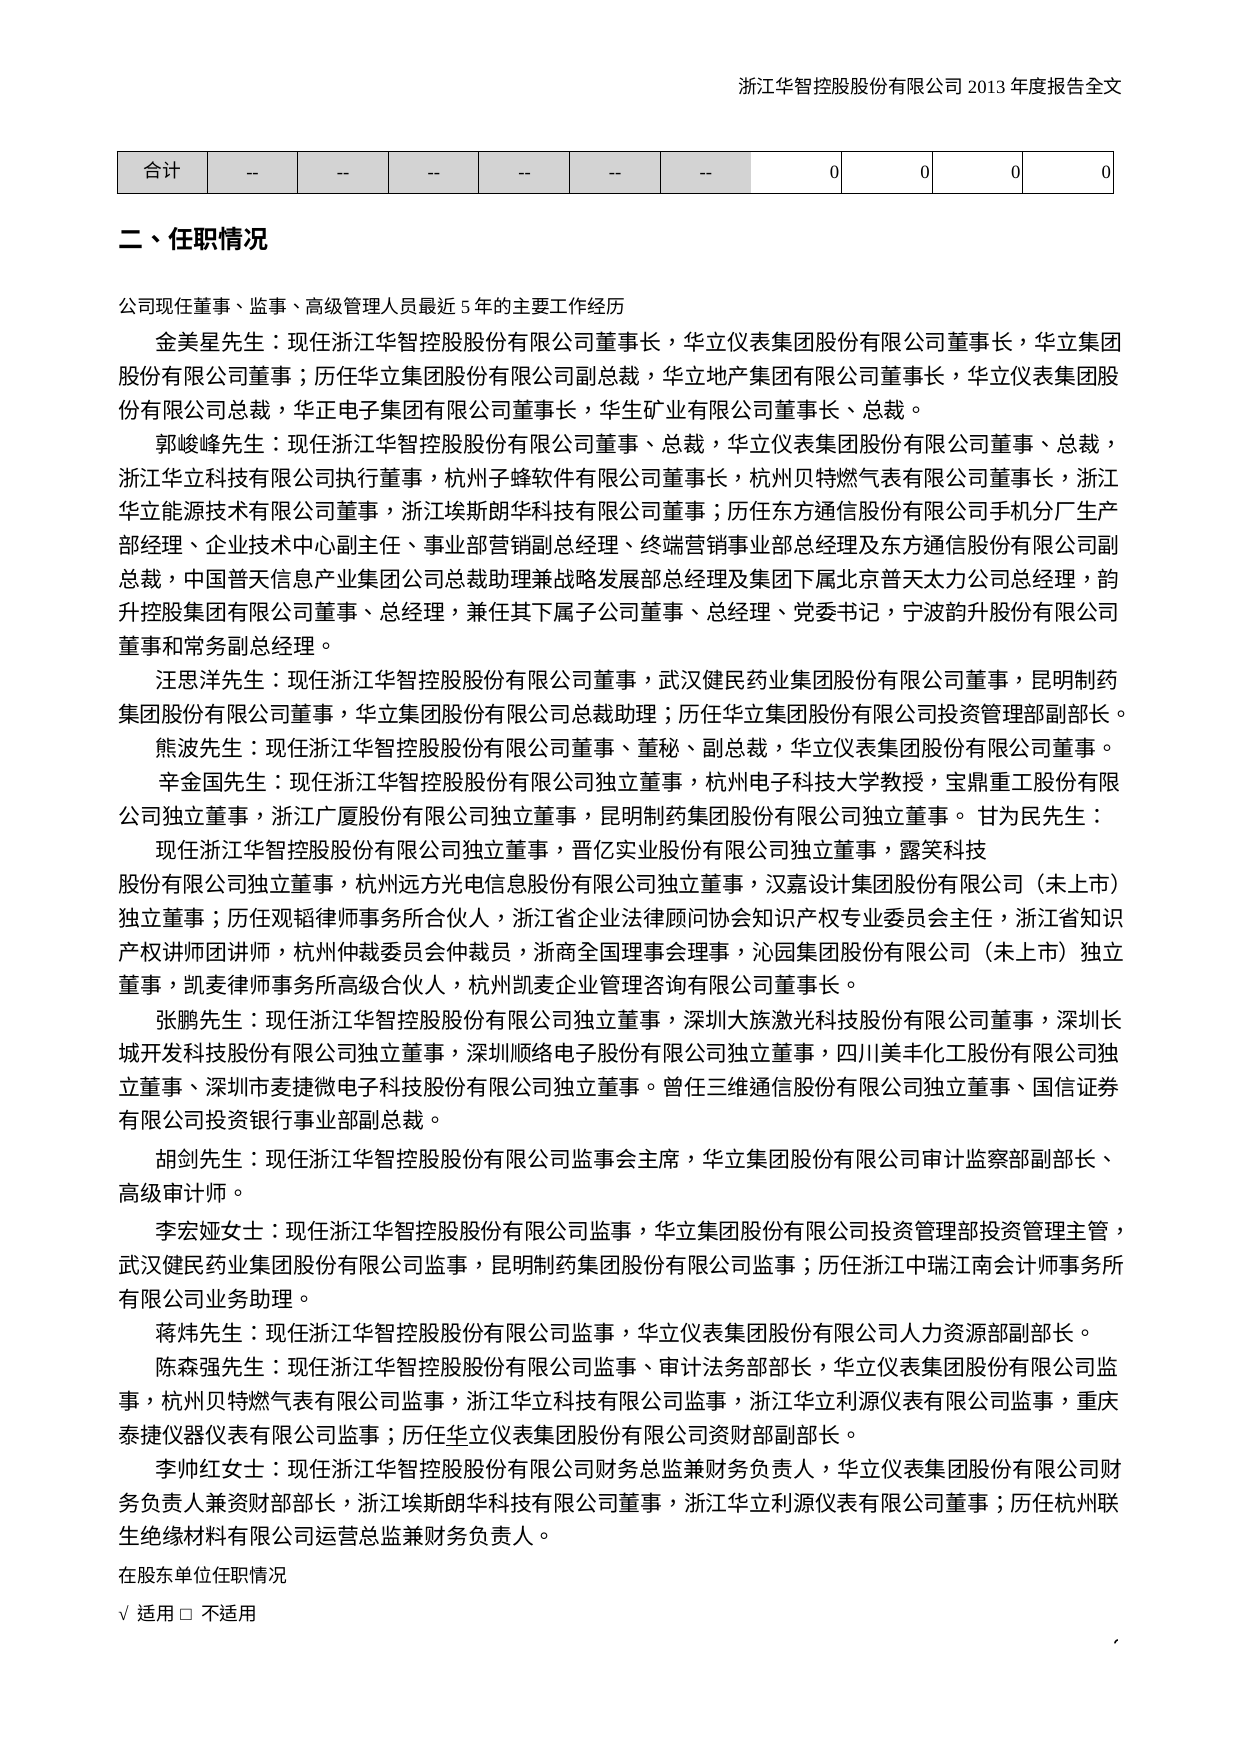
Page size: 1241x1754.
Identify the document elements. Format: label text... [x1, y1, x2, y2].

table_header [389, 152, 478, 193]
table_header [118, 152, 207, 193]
text 股份有限公司独立董事，杭州远方光电信息股份有限公司独立董事，汉嘉设计集团股份有限公司（未上市） 独立董事；历任观韬律师事务所合伙人，浙江省企业法律顾问协会知识产权专业委员会主任，浙江省知识 产权讲师团讲师，杭州仲裁委员会仲裁员，浙商全国理事会理事，沁园集团股份有限公司（未上市）独立 董事，凯麦律师事务所高级合伙人，杭州凯麦企业管理咨询有限公司董事长。 [118, 869, 1134, 1000]
text 公司现任董事、监事、高级管理人员最近 5 年的主要工作经历 [118, 294, 1144, 319]
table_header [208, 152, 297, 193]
text 张鹏先生：现任浙江华智控股股份有限公司独立董事，深圳大族激光科技股份有限公司董事，深圳长 城开发科技股份有限公司独立董事，深圳顺络电子股份有限公司独立董事，四川美丰化工股份有限公司独 立董事、深圳市麦捷微电子科技股份有限公司独立董事。曾任三维通信股份有限公司独立董事、国信证券 有限公司投资银行事业部副总裁。 [118, 1004, 1122, 1135]
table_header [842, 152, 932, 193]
text 胡剑先生：现任浙江华智控股股份有限公司监事会主席，华立集团股份有限公司审计监察部副部长、 高级审计师。 [118, 1144, 1118, 1208]
text 蒋炜先生：现任浙江华智控股股份有限公司监事，华立仪表集团股份有限公司人力资源部副部长。 陈森强先生：现任浙江华智控股股份有限公司监事、审计法务部部长，华立仪表集团股份有限公司监 [156, 1318, 1120, 1381]
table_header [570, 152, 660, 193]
text 熊波先生：现任浙江华智控股股份有限公司董事、董秘、副总裁，华立仪表集团股份有限公司董事。 辛金国先生：现任浙江华智控股股份有限公司独立董事，杭州电子科技大学教授，宝鼎重工股份有限 [156, 733, 1123, 797]
text 公司独立董事，浙江广厦股份有限公司独立董事，昆明制药集团股份有限公司独立董事。 甘为民先生：现任浙江华智控股股份有限公司独立董事，晋亿实业股份有限公司独立董事，露笑科技 [118, 801, 1120, 865]
text 郭峻峰先生：现任浙江华智控股股份有限公司董事、总裁，华立仪表集团股份有限公司董事、总裁， 浙江华立科技有限公司执行董事，杭州子蜂软件有限公司董事长，杭州贝特燃气表有限公司董事长，浙江 华立能源技术有限公司董事，浙江埃斯朗华科技有限公司董事；历任东方通信股份有限公司手机分厂生产 部经理、企业技术中心副主任、事业部营销副总经理、终端营销事业部总经理及东方通信股份有限公司副 总裁，中国普天信息产业集团公司总裁助理兼战略发展部总经理及集团下属北京普天太力公司总经理，韵 升控股集团有限公司董事、总经理，兼任其下属子公司董事、总经理、党委书记，宁波韵升股份有限公司 董事和常务副总经理。 [118, 429, 1122, 661]
text 二、任职情况 [118, 222, 1144, 256]
text 李帅红女士：现任浙江华智控股股份有限公司财务总监兼财务负责人，华立仪表集团股份有限公司财 务负责人兼资财部部长，浙江埃斯朗华科技有限公司董事，浙江华立利源仪表有限公司董事；历任杭州联 生绝缘材料有限公司运营总监兼财务负责人。 [118, 1454, 1122, 1551]
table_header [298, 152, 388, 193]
text 李宏娅女士：现任浙江华智控股股份有限公司监事，华立集团股份有限公司投资管理部投资管理主管， 武汉健民药业集团股份有限公司监事，昆明制药集团股份有限公司监事；历任浙江中瑞江南会计师事务所 有限公司业务助理。 [118, 1216, 1144, 1313]
text 在股东单位任职情况 [118, 1563, 1144, 1588]
text √ 适用 □ 不适用 [118, 1600, 1144, 1626]
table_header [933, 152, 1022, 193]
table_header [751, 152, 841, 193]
text 金美星先生：现任浙江华智控股股份有限公司董事长，华立仪表集团股份有限公司董事长，华立集团 股份有限公司董事；历任华立集团股份有限公司副总裁，华立地产集团有限公司董事长，华立仪表集团股 份有限公司总裁，华正电子集团有限公司董事长，华生矿业有限公司董事长、总裁。 [118, 327, 1122, 424]
text 汪思洋先生：现任浙江华智控股股份有限公司董事，武汉健民药业集团股份有限公司董事，昆明制药 集团股份有限公司董事，华立集团股份有限公司总裁助理；历任华立集团股份有限公司投资管理部副部长。 [118, 665, 1134, 729]
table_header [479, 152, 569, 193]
text 事，杭州贝特燃气表有限公司监事，浙江华立科技有限公司监事，浙江华立利源仪表有限公司监事，重庆 泰捷仪器仪表有限公司监事；历任华立仪表集团股份有限公司资财部副部长。 [118, 1386, 1144, 1449]
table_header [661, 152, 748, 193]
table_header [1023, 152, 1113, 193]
